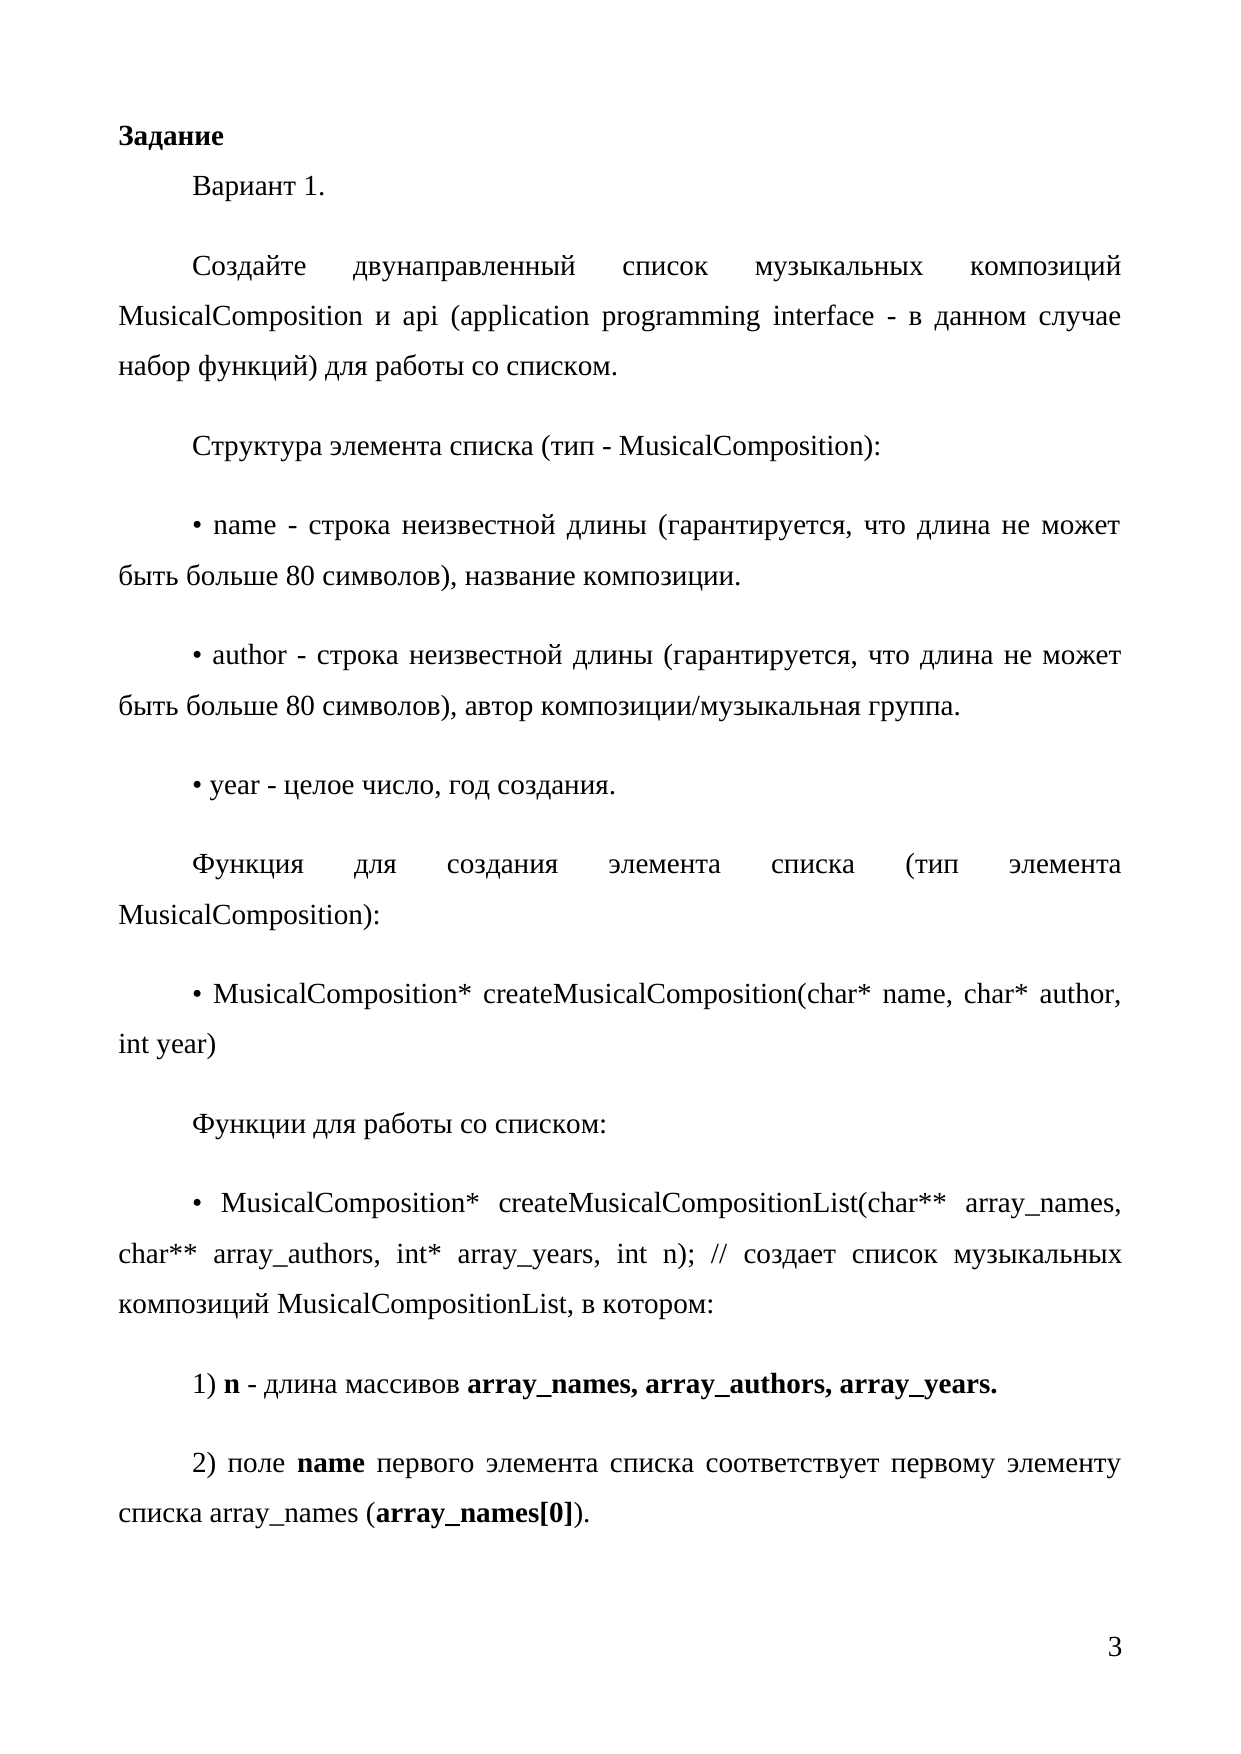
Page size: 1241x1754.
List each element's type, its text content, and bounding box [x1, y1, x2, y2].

text Структура элемента списка (тип - MusicalComposition): [118, 428, 1122, 462]
text 2) поле name первого элемента списка соответствует первому элементу списка array_names (array_names[0]). [118, 1445, 1122, 1529]
text • MusicalComposition* createMusicalCompositionList(char** array_names, char** array_authors, int* array_years, int n); // создает список музыкальных композиций MusicalCompositionList, в котором: [118, 1186, 1122, 1320]
text 1) n - длина массивов array_names, array_authors, array_years. [118, 1366, 1122, 1399]
text • MusicalComposition* createMusicalComposition(char* name, char* author, int year) [118, 976, 1122, 1060]
text • name - строка неизвестной длины (гарантируется, что длина не может быть больше 80 символов), название композиции. [118, 507, 1122, 591]
subtitle Задание [118, 118, 1122, 152]
text • year - целое число, год создания. [118, 767, 1122, 801]
text Функция для создания элемента списка (тип элемента MusicalComposition): [118, 847, 1122, 930]
text Создайте двунаправленный список музыкальных композиций MusicalComposition и api (application programming interface - в данном случае набор функций) для работы со списком. [118, 248, 1122, 382]
text Вариант 1. [118, 168, 1122, 202]
text Функции для работы со списком: [118, 1106, 1122, 1140]
text • author - строка неизвестной длины (гарантируется, что длина не может быть больше 80 символов), автор композиции/музыкальная группа. [118, 637, 1122, 721]
